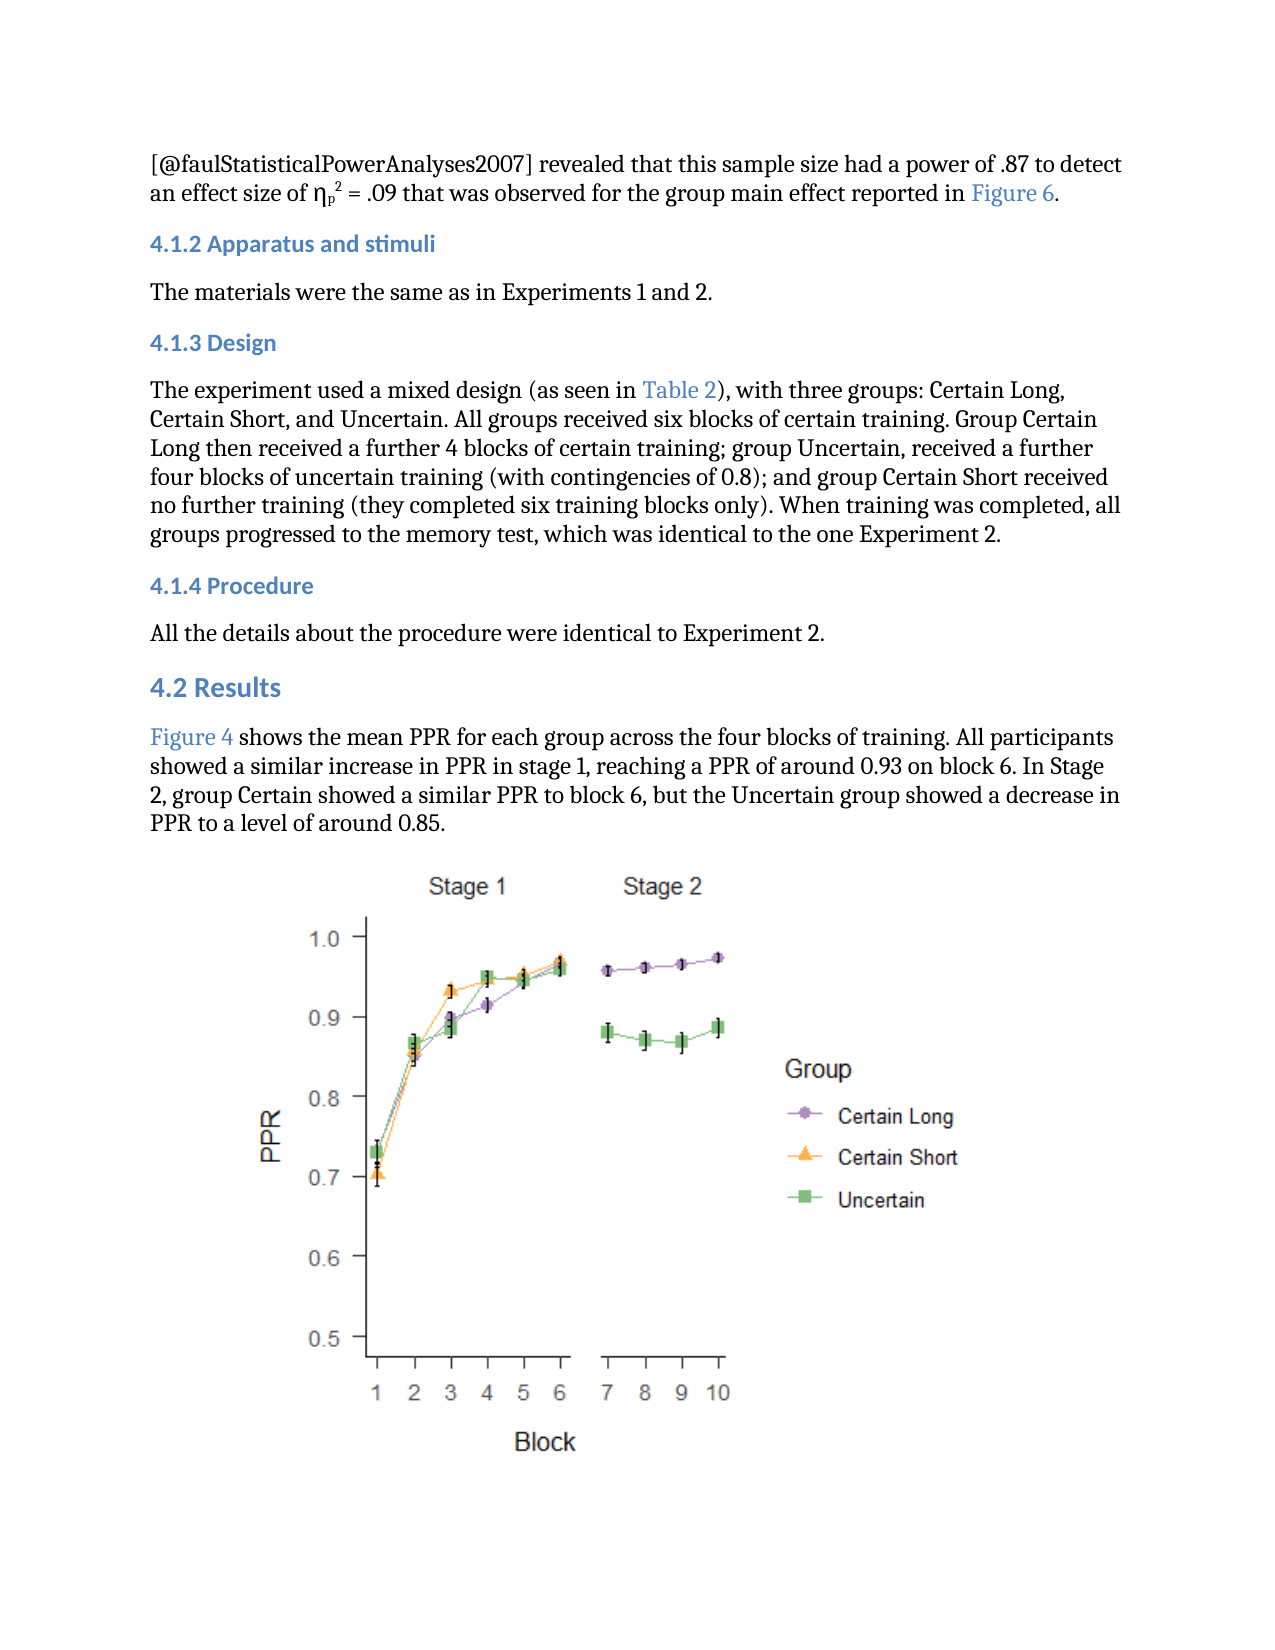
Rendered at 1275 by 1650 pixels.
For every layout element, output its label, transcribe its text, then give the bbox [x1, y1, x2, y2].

text The experiment used a mixed design (as seen in Table 2), with three groups: Certain Long, Certain Short, and Uncertain. All groups received six blocks of certain training. Group Certain Long then received a further 4 blocks of certain training; group Uncertain, received a further four blocks of uncertain training (with contingencies of 0.8); and group Certain Short received no further training (they completed six training blocks only). When training was completed, all groups progressed to the memory test, which was identical to the one Experiment 2. [150, 376, 1125, 549]
subtitle 4.1.4 Procedure [150, 570, 1125, 600]
subtitle 4.2 Results [150, 669, 1125, 704]
text Figure 4 shows the mean PPR for each group across the four blocks of training. All participants showed a similar increase in PPR in stage 1, reaching a PPR of around 0.93 on block 6. In Stage 2, group Certain showed a similar PPR to block 6, but the Uncertain group showed a decrease in PPR to a level of around 0.85. [150, 723, 1125, 838]
picture [247, 860, 1006, 1467]
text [150, 150, 1125, 207]
subtitle 4.1.2 Apparatus and stimuli [150, 228, 1125, 259]
subtitle 4.1.3 Design [150, 327, 1125, 358]
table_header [139, 857, 1114, 1471]
text The materials were the same as in Experiments 1 and 2. [150, 278, 1125, 306]
text All the details about the procedure were identical to Experiment 2. [150, 619, 1125, 648]
